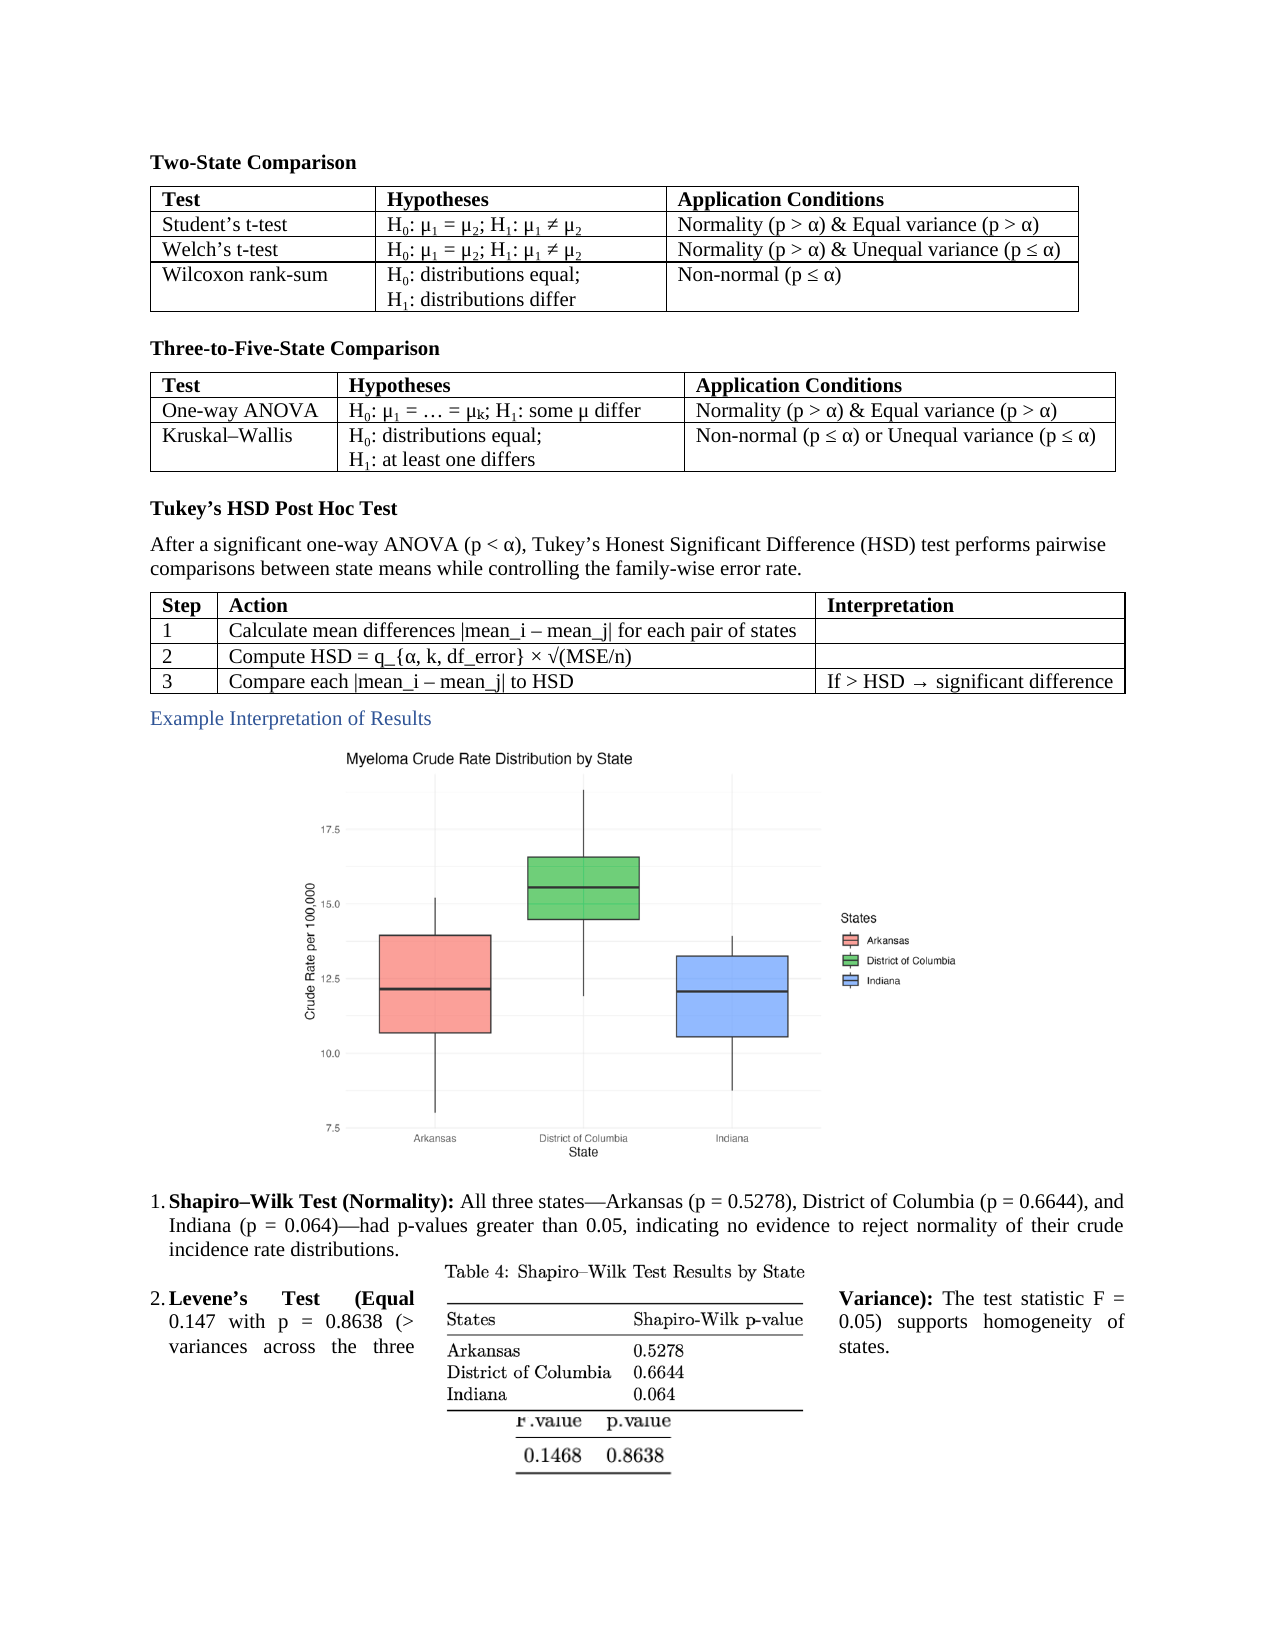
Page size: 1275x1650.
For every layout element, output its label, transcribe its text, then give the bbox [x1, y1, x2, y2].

table_cell H₀: μ₁ = μ₂; H₁: μ₁ ≠ μ₂ [376, 237, 666, 261]
table_header Hypotheses [338, 373, 684, 397]
table_header Interpretation [816, 593, 1124, 617]
table_cell Compute HSD = q_{α, k, df_error} × √(MSE/n) [218, 644, 815, 668]
text After a significant one-way ANOVA (p < α), Tukey’s Honest Significant Difference (HSD) test performs pairwise comparisons between state means while controlling the family-wise error rate. [150, 532, 1125, 580]
table_cell Welch’s t-test [151, 237, 375, 261]
table_cell Student’s t-test [151, 212, 375, 236]
table_cell One-way ANOVA [151, 398, 337, 422]
table_cell 1 [151, 619, 217, 642]
list Levene’s Test (Equal Variance): The test statistic F = 0.147 with p = 0.8638 (> 0.05) supports homogeneity of variances across the three states. [150, 1285, 432, 1358]
table_cell Normality (p > α) & Equal variance (p > α) [685, 398, 1115, 422]
table_cell Calculate mean differences |mean_i – mean_j| for each pair of states [218, 619, 815, 642]
table_header Hypotheses [376, 187, 666, 211]
subtitle Two-State Comparison [150, 150, 1125, 174]
table_header Test [151, 187, 375, 211]
table_cell H₀: μ₁ = μ₂; H₁: μ₁ ≠ μ₂ [376, 212, 666, 236]
subtitle Three-to-Five-State Comparison [150, 336, 1125, 360]
subtitle Example Interpretation of Results [150, 706, 1125, 730]
table_cell Wilcoxon rank-sum [151, 263, 375, 311]
table_cell Non-normal (p ≤ α) [667, 263, 1078, 311]
table_cell H₀: μ₁ = … = μₖ; H₁: some μ differ [338, 398, 684, 422]
table_cell Normality (p > α) & Equal variance (p > α) [667, 212, 1078, 236]
list Levene’s Test (Equal Variance): The test statistic F = 0.147 with p = 0.8638 (> 0.05) supports homogeneity of variances across the three states. [823, 1285, 1125, 1358]
table_cell 3 [151, 669, 217, 693]
table_cell H₀: distributions equal; H₁: distributions differ [376, 263, 666, 311]
table_cell Normality (p > α) & Unequal variance (p ≤ α) [667, 237, 1078, 261]
table_cell 2 [151, 644, 217, 668]
table_header Application Conditions [667, 187, 1078, 211]
table_cell If > HSD → significant difference [816, 669, 1124, 693]
subtitle Tukey’s HSD Post Hoc Test [150, 496, 1125, 520]
table_header Application Conditions [685, 373, 1115, 397]
table_header Step [151, 593, 217, 617]
table_cell [816, 644, 1124, 668]
table_header Action [218, 593, 815, 617]
table_cell Compare each |mean_i – mean_j| to HSD [218, 669, 815, 693]
list Shapiro–Wilk Test (Normality): All three states—Arkansas (p = 0.5278), District of Columbia (p = 0.6644), and Indiana (p = 0.064)—had p-values greater than 0.05, indicating no evidence to reject normality of their crude incidence rate distributions. [150, 1189, 1125, 1261]
table_header Test [151, 373, 337, 397]
table_cell Non-normal (p ≤ α) or Unequal variance (p ≤ α) [685, 423, 1115, 471]
table_cell Kruskal–Wallis [151, 423, 337, 471]
picture [432, 1260, 823, 1487]
picture [291, 733, 979, 1178]
table_cell [816, 619, 1124, 642]
table_cell H₀: distributions equal; H₁: at least one differs [338, 423, 684, 471]
